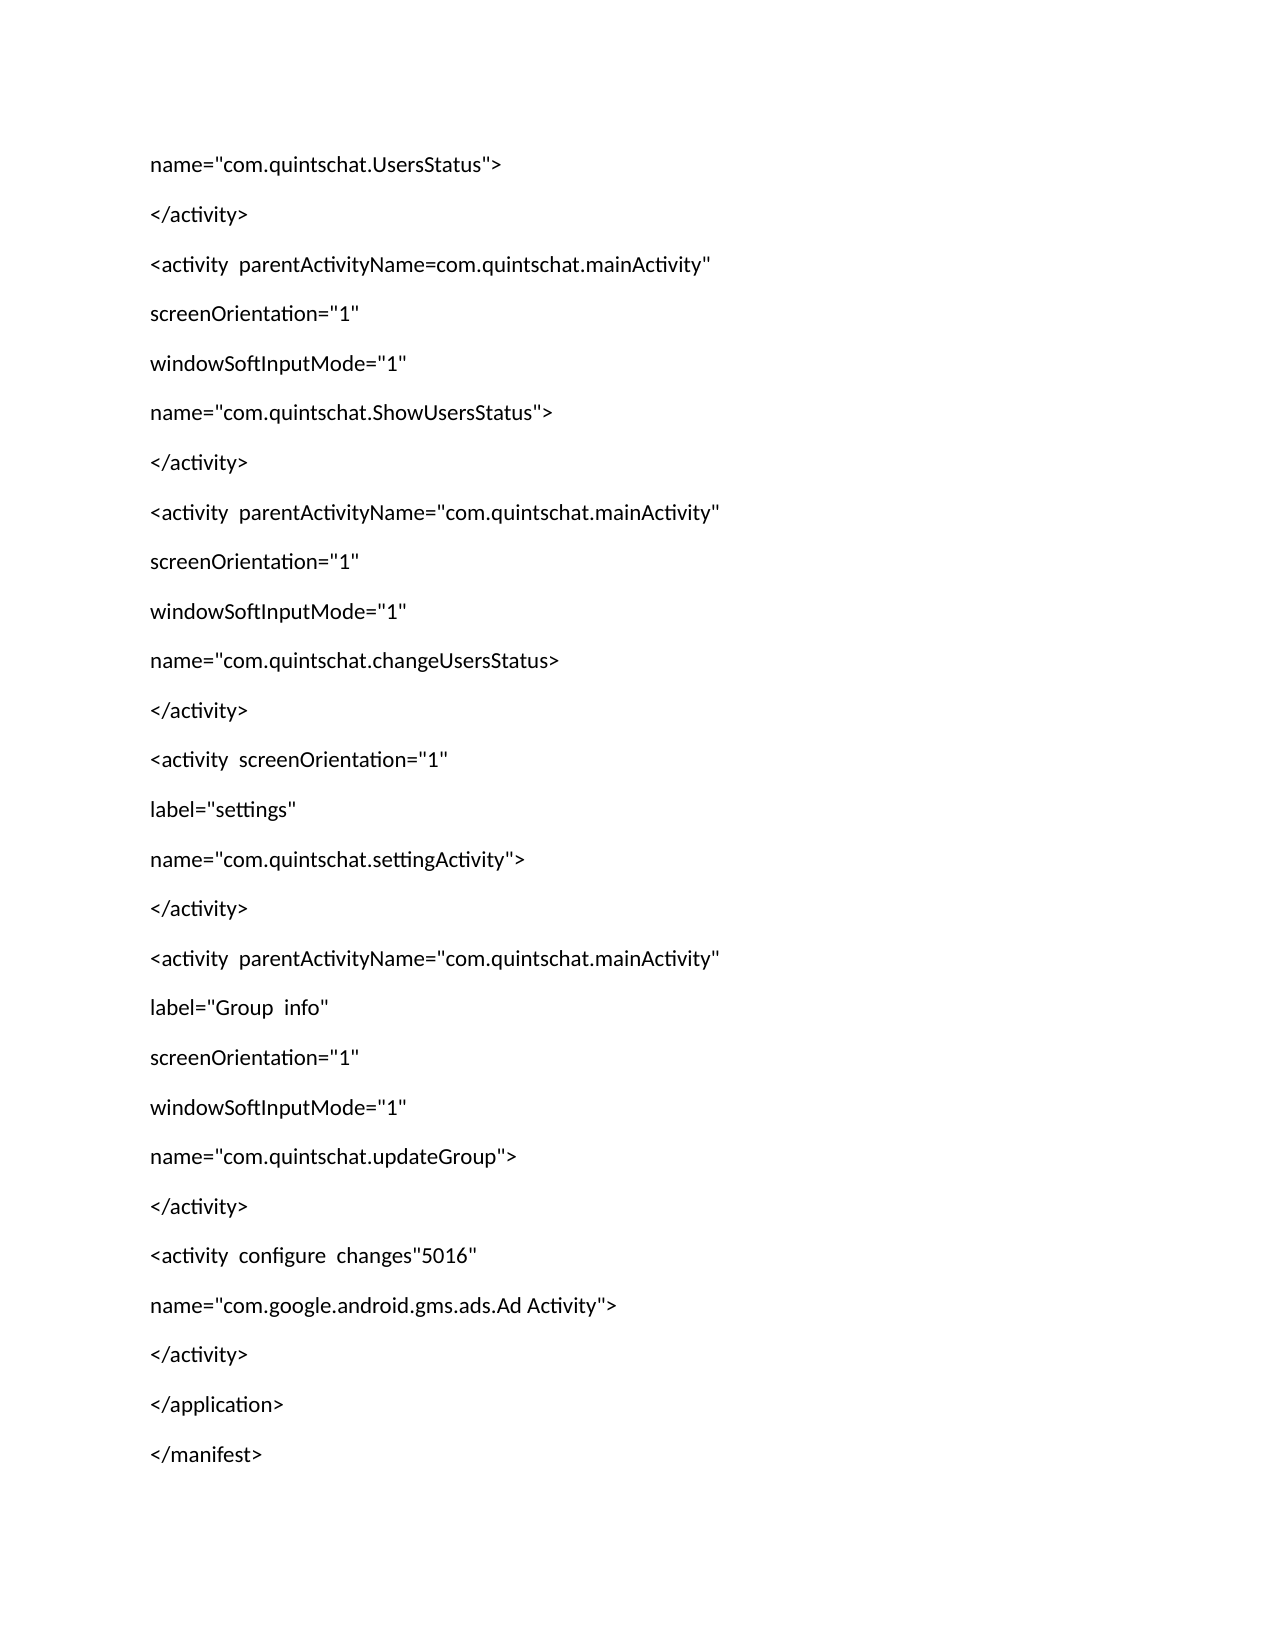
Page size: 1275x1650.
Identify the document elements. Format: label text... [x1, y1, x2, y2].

text </activity> [150, 894, 1125, 922]
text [150, 249, 1125, 278]
text <activity parentActivityName="com.quintschat.mainActivity" [150, 497, 1125, 526]
text name="com.quintschat.settingActivity"> [150, 844, 1125, 873]
text screenOrientation="1" [150, 547, 1125, 575]
text windowSoftInputMode="1" [150, 1092, 1125, 1121]
text name="com.quintschat.changeUsersStatus> [150, 646, 1125, 674]
text </activity> [150, 447, 1125, 476]
text </manifest> [150, 1439, 1125, 1468]
text </activity> [150, 1191, 1125, 1220]
text name="com.quintschat.ShowUsersStatus"> [150, 398, 1125, 427]
text </activity> [150, 1340, 1125, 1369]
text windowSoftInputMode="1" [150, 348, 1125, 377]
text <activity parentActivityName="com.quintschat.mainActivity" [150, 943, 1125, 972]
text <activity screenOrientation="1" [150, 745, 1125, 774]
text name="com.quintschat.UsersStatus"> [150, 150, 1125, 179]
text <activity configure changes"5016" [150, 1241, 1125, 1269]
text windowSoftInputMode="1" [150, 596, 1125, 625]
text </activity> [150, 695, 1125, 724]
text screenOrientation="1" [150, 1042, 1125, 1071]
text name="com.google.android.gms.ads.Ad Activity"> [150, 1290, 1125, 1319]
text label="settings" [150, 794, 1125, 823]
text </activity> [150, 199, 1125, 228]
text label="Group info" [150, 993, 1125, 1022]
text </application> [150, 1389, 1125, 1418]
text screenOrientation="1" [150, 299, 1125, 327]
text name="com.quintschat.updateGroup"> [150, 1142, 1125, 1170]
